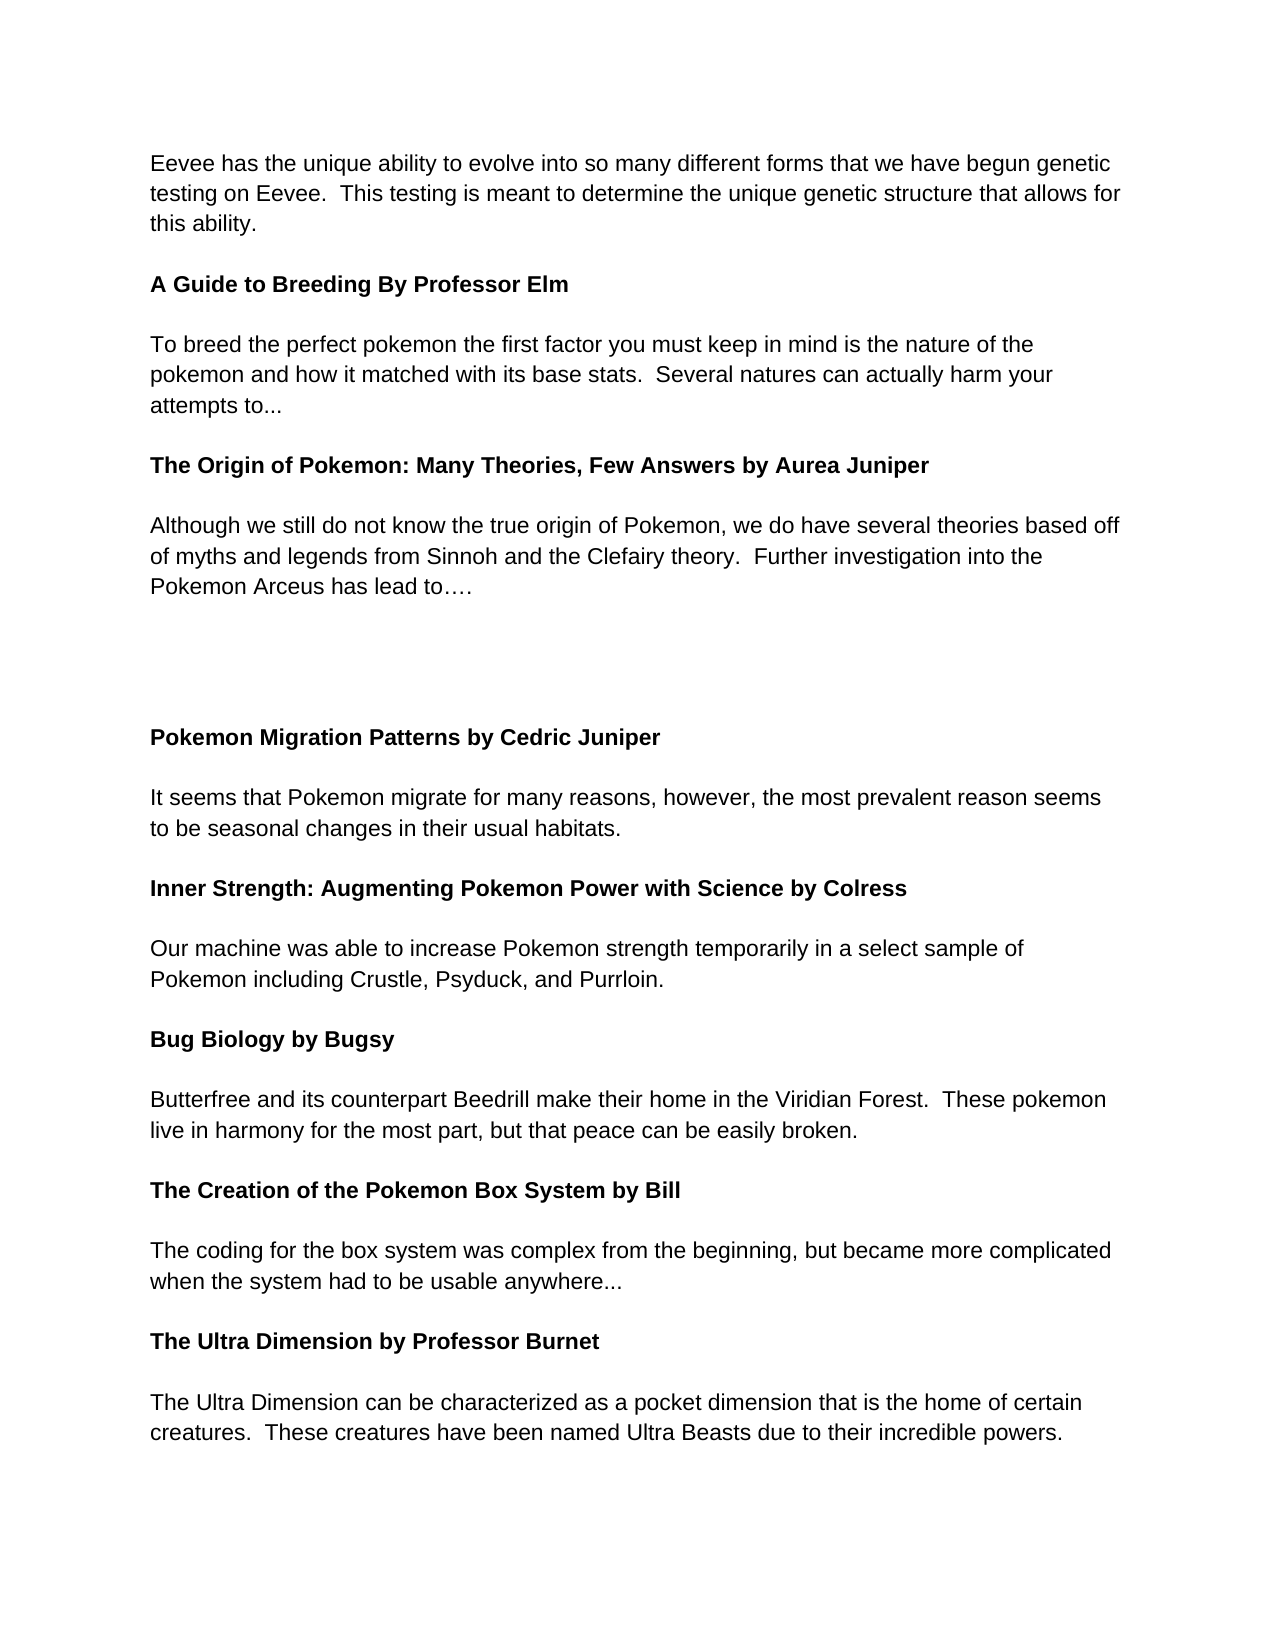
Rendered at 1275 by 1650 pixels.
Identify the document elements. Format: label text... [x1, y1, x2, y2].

text Bug Biology by Bugsy [150, 1026, 1125, 1052]
text The Ultra Dimension can be characterized as a pocket dimension that is the home of certain creatures. These creatures have been named Ultra Beasts due to their incredible powers. [150, 1388, 1125, 1445]
text A Guide to Breeding By Professor Elm [150, 271, 1125, 297]
text The Ultra Dimension by Professor Burnet [150, 1328, 1125, 1354]
text To breed the perfect pokemon the first factor you must keep in mind is the nature of the pokemon and how it matched with its base stats. Several natures can actually harm your attempts to... [150, 331, 1125, 418]
text Our machine was able to increase Pokemon strength temporarily in a select sample of Pokemon including Crustle, Psyduck, and Purrloin. [150, 935, 1125, 992]
text Eevee has the unique ability to evolve into so many different forms that we have begun genetic testing on Eevee. This testing is meant to determine the unique genetic structure that allows for this ability. [150, 150, 1125, 237]
text The coding for the box system was complex from the beginning, but became more complicated when the system had to be usable anywhere... [150, 1237, 1125, 1294]
text Butterfree and its counterpart Beedrill make their home in the Viridian Forest. These pokemon live in harmony for the most part, but that peace can be easily broken. [150, 1086, 1125, 1143]
text The Origin of Pokemon: Many Theories, Few Answers by Aurea Juniper [150, 452, 1125, 478]
text Although we still do not know the true origin of Pokemon, we do have several theories based off of myths and legends from Sinnoh and the Clefairy theory. Further investigation into the Pokemon Arceus has lead to…. [150, 512, 1125, 599]
text The Creation of the Pokemon Box System by Bill [150, 1177, 1125, 1203]
text Inner Strength: Augmenting Pokemon Power with Science by Colress [150, 875, 1125, 901]
text Pokemon Migration Patterns by Cedric Juniper [150, 724, 1125, 750]
text It seems that Pokemon migrate for many reasons, however, the most prevalent reason seems to be seasonal changes in their usual habitats. [150, 784, 1125, 841]
